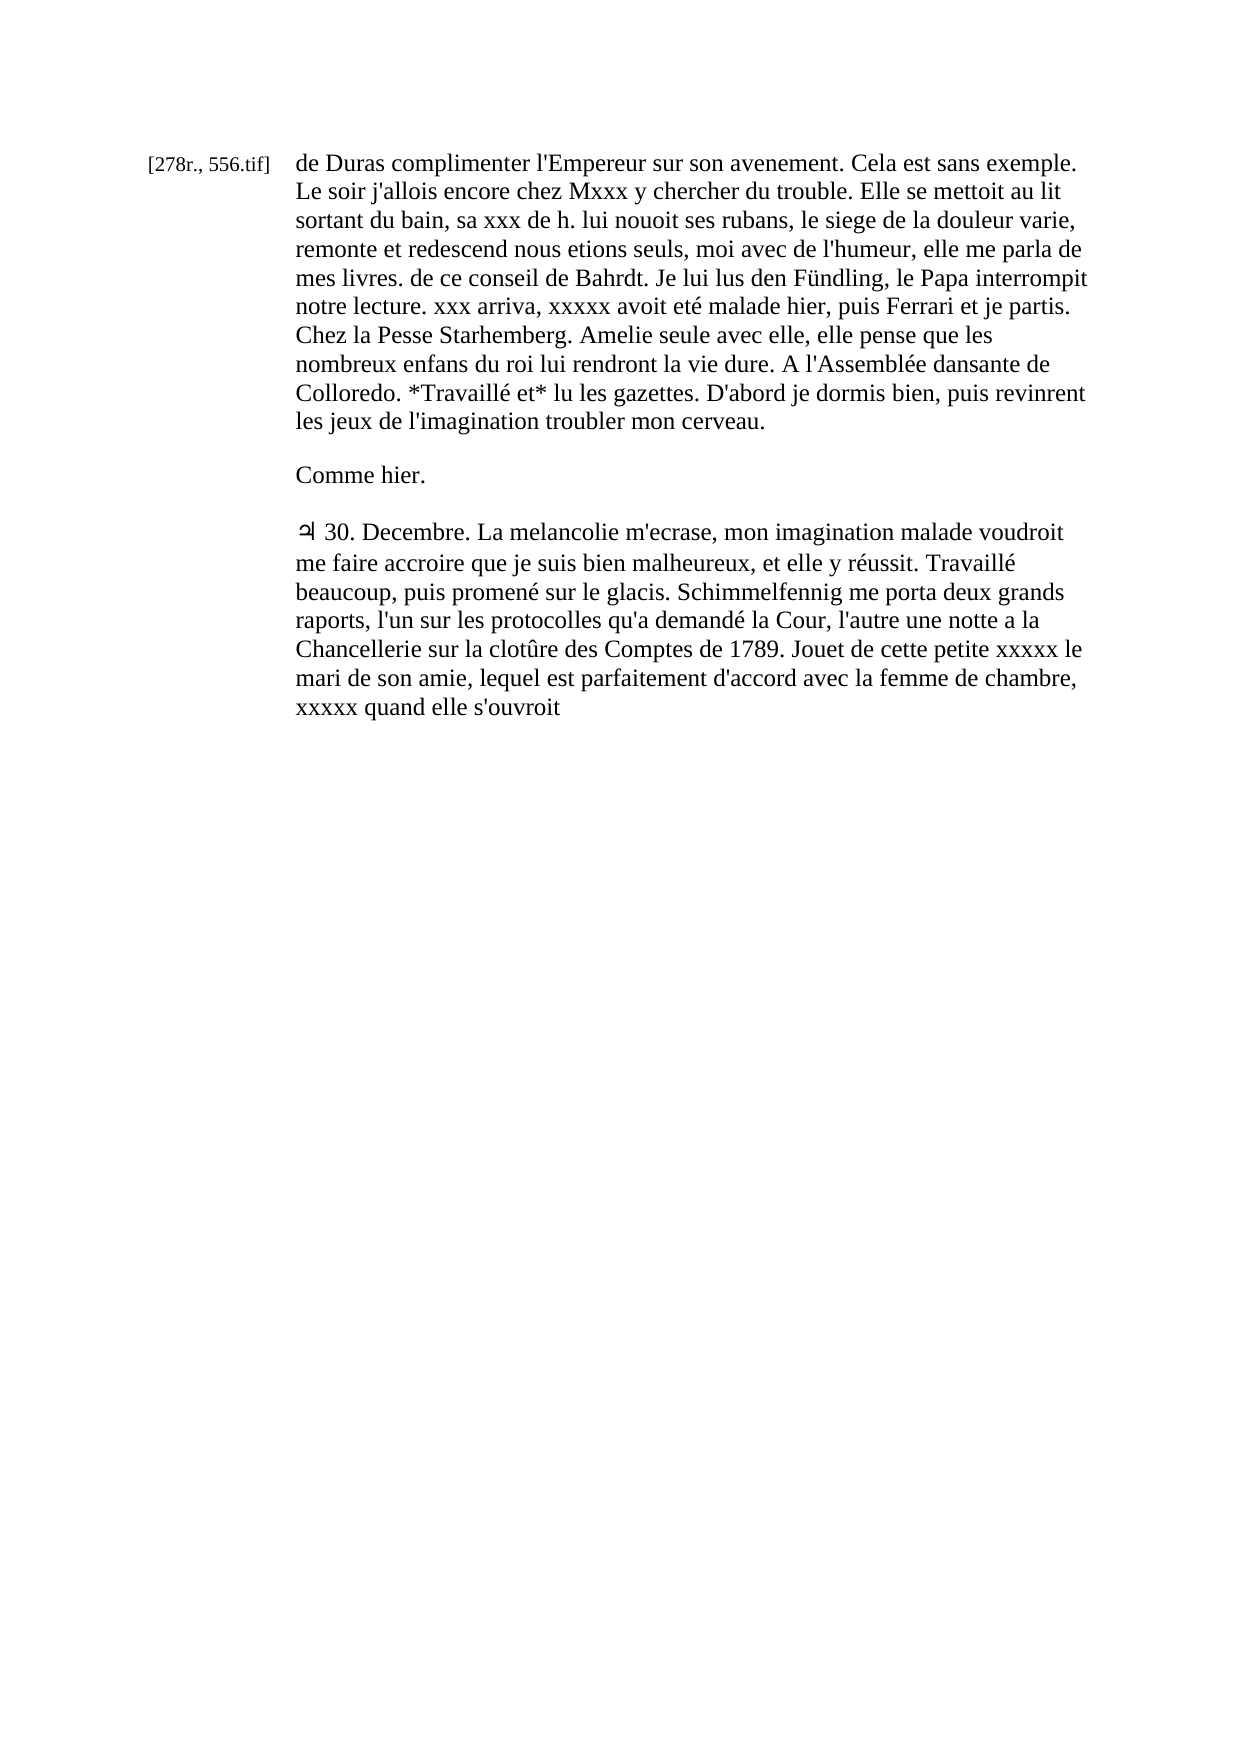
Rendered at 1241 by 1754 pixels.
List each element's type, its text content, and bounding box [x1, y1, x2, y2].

text [278r., 556.tif] de Duras complimenter l'Empereur sur son avenement. Cela est sans exemple. Le soir j'allois encore chez Mxxx y chercher du trouble. Elle se mettoit au lit sortant du bain, sa xxx de h. lui nouoit ses rubans, le siege de la douleur varie, remonte et redescend nous etions seuls, moi avec de l'humeur, elle me parla de mes livres. de ce conseil de Bahrdt. Je lui lus den Fündling, le Papa interrompit notre lecture. xxx arriva, xxxxx avoit eté malade hier, puis Ferrari et je partis. Chez la Pesse Starhemberg. Amelie seule avec elle, elle pense que les nombreux enfans du roi lui rendront la vie dure. A l'Assemblée dansante de Colloredo. *Travaillé et* lu les gazettes. D'abord je dormis bien, puis revinrent les jeux de l'imagination troubler mon cerveau. [148, 148, 1092, 435]
text Comme hier. [295, 460, 1092, 489]
text ♃ 30. Decembre. La melancolie m'ecrase, mon imagination malade voudroit me faire accroire que je suis bien malheureux, et elle y réussit. Travaillé beaucoup, puis promené sur le glacis. Schimmelfennig me porta deux grands raports, l'un sur les protocolles qu'a demandé la Cour, l'autre une notte a la Chancellerie sur la clotûre des Comptes de 1789. Jouet de cette petite xxxxx le mari de son amie, lequel est parfaitement d'accord avec la femme de chambre, xxxxx quand elle s'ouvroit [295, 514, 1092, 721]
